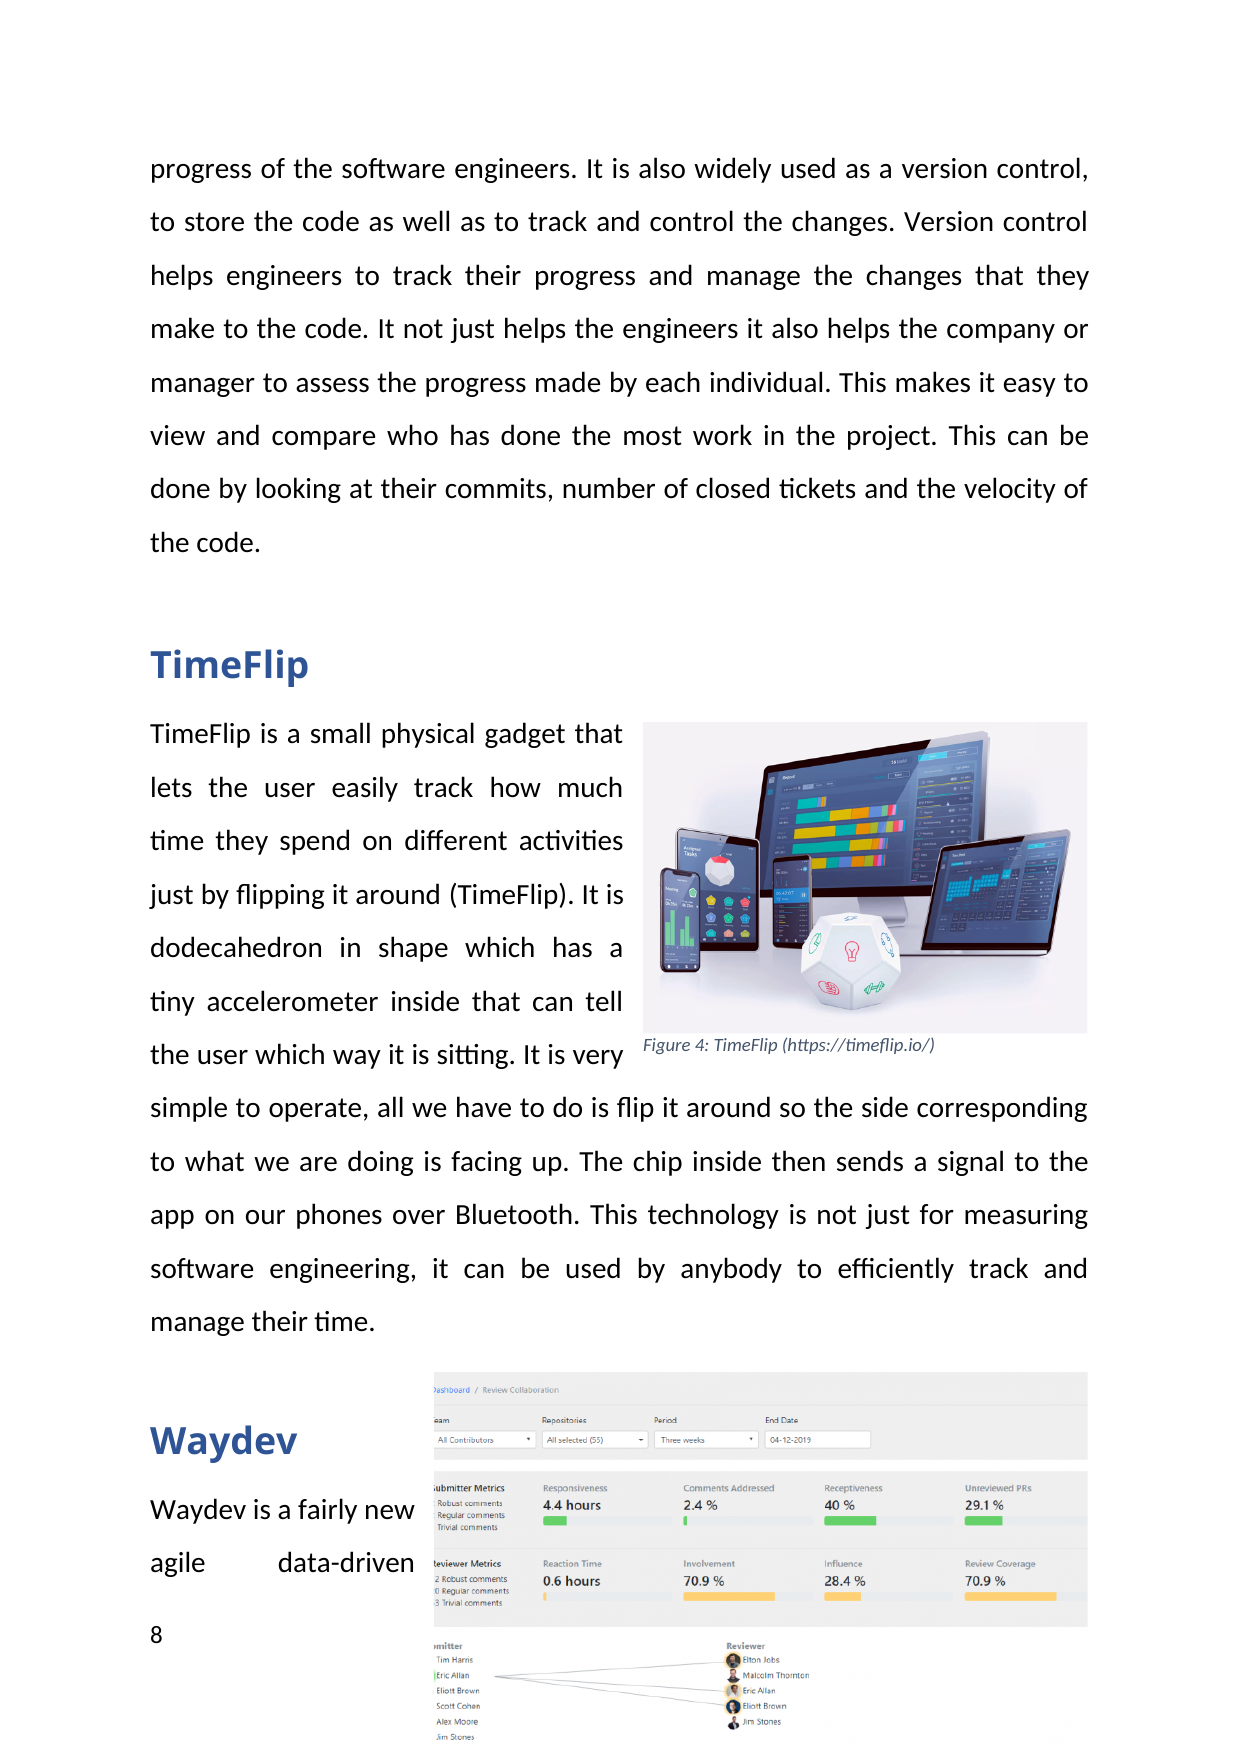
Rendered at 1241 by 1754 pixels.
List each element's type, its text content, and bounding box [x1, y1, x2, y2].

picture [433, 1372, 1088, 1754]
picture [642, 722, 1088, 1033]
text TimeFlip is a small physical gadget that lets the user easily track how much time they spend on different activities just by flipping it around (TimeFlip). It is dodecahedron in shape which has a tiny accelerometer inside that can tell the user which way it is sitting. It is very simple to operate, all we have to do is flip it around so the side corresponding to what we are doing is facing up. The chip inside then sends a signal to the app on our phones over Bluetooth. This technology is not just for measuring software engineering, it can be used by anybody to efficiently track and manage their time. [150, 715, 1090, 1339]
subtitle TimeFlip [150, 639, 1090, 690]
subtitle Waydev [150, 1414, 433, 1465]
